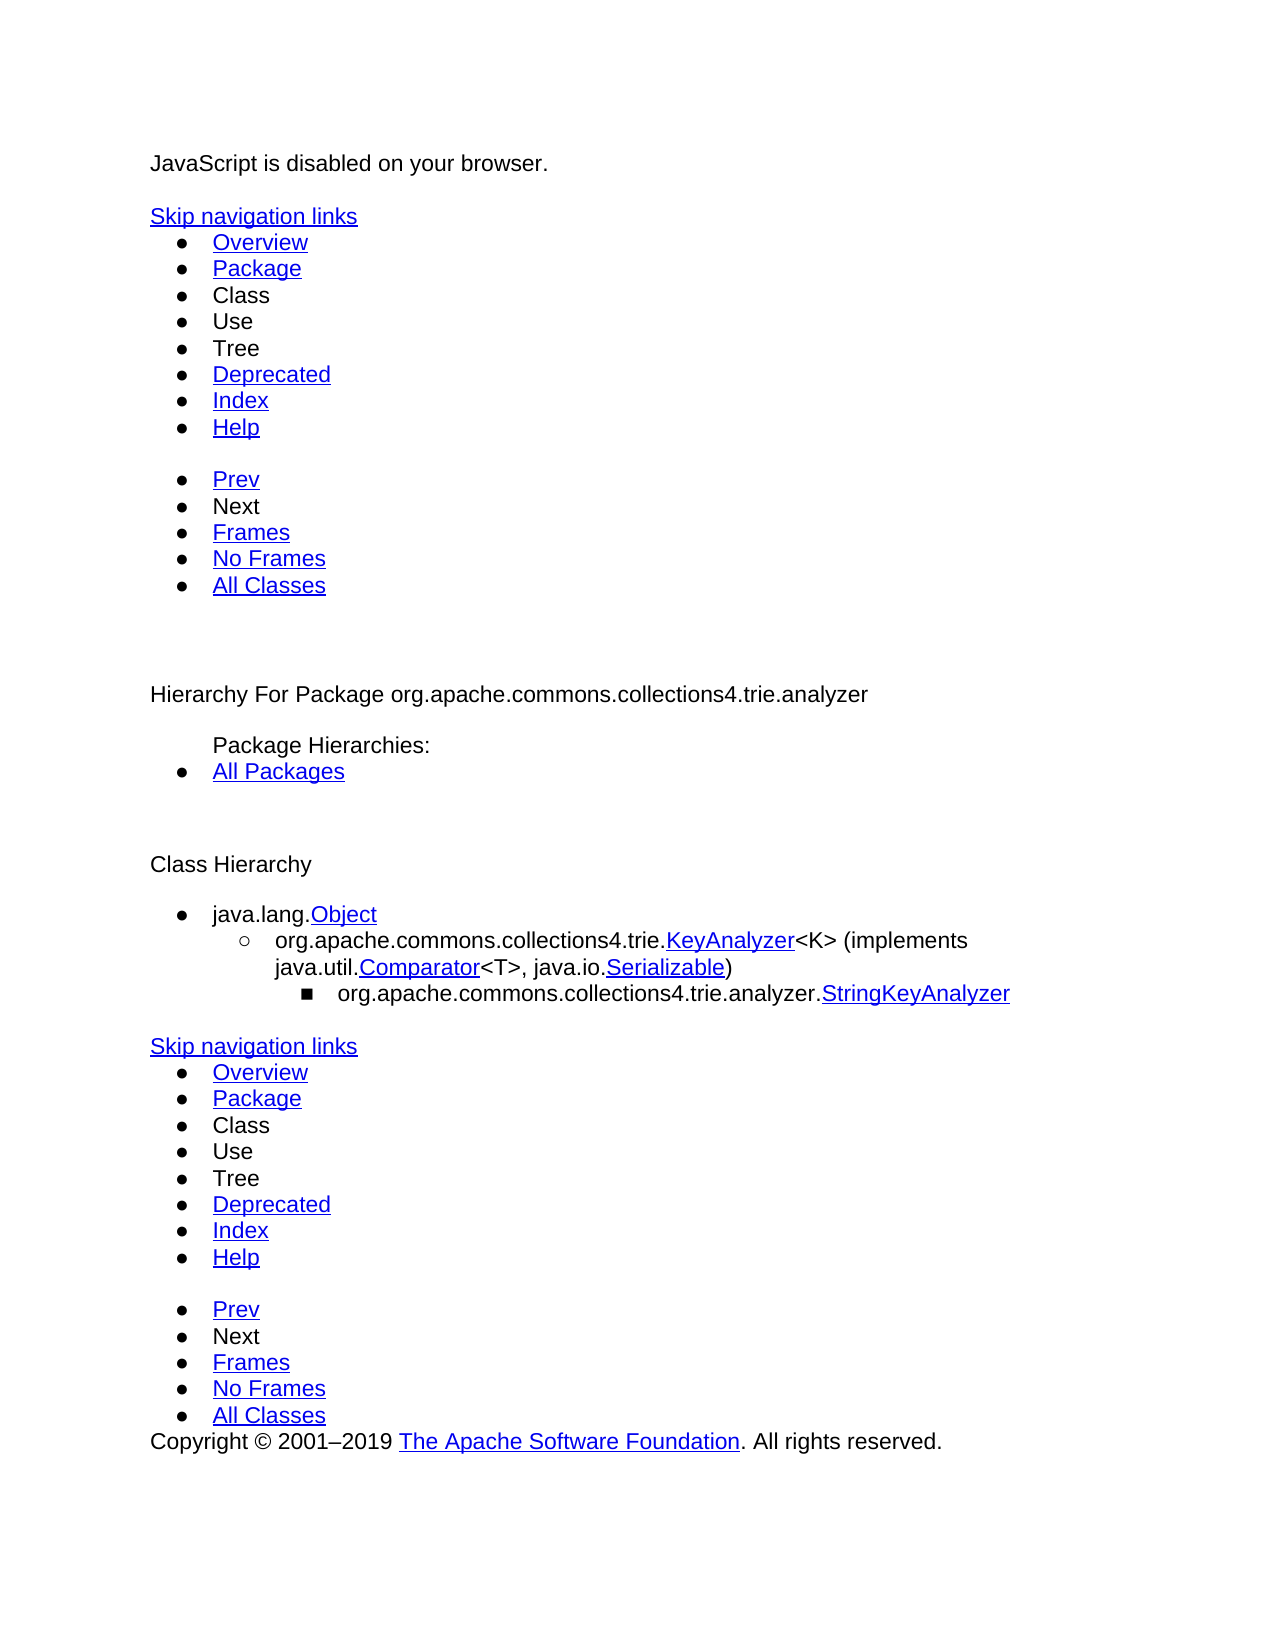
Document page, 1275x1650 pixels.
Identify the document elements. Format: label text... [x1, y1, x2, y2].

list org.apache.commons.collections4.trie.analyzer.StringKeyAnalyzer [300, 980, 1125, 1006]
list Help [175, 1243, 1125, 1270]
text Skip navigation links [150, 203, 1125, 229]
list All Classes [175, 1402, 1125, 1428]
list Index [175, 1217, 1125, 1243]
list No Frames [175, 545, 1125, 572]
text JavaScript is disabled on your browser. [150, 150, 1125, 176]
list Help [175, 413, 1125, 440]
text Package Hierarchies: [212, 732, 1125, 758]
text Class Hierarchy [150, 851, 1125, 877]
list Next [175, 1323, 1125, 1349]
list Frames [175, 519, 1125, 545]
list Overview [175, 229, 1125, 255]
list Next [175, 493, 1125, 519]
list Package [175, 255, 1125, 282]
list Index [175, 387, 1125, 413]
list Tree [175, 1164, 1125, 1191]
list org.apache.commons.collections4.trie.KeyAnalyzer<K> (implements java.util.Comparator<T>, java.io.Serializable) [237, 927, 1125, 980]
list Class [175, 1112, 1125, 1138]
list Package [175, 1085, 1125, 1112]
list Class [175, 282, 1125, 308]
list Frames [175, 1349, 1125, 1375]
list Use [175, 308, 1125, 334]
list Overview [175, 1059, 1125, 1085]
list Use [175, 1138, 1125, 1164]
list Prev [175, 1296, 1125, 1323]
list Tree [175, 334, 1125, 361]
list Deprecated [175, 361, 1125, 387]
text Skip navigation links [150, 1033, 1125, 1059]
list All Packages [175, 758, 1125, 784]
list Prev [175, 466, 1125, 493]
list Deprecated [175, 1191, 1125, 1217]
list All Classes [175, 572, 1125, 598]
text Hierarchy For Package org.apache.commons.collections4.trie.analyzer [150, 681, 1125, 707]
list No Frames [175, 1375, 1125, 1402]
list java.lang.Object [175, 901, 1125, 927]
text Copyright © 2001–2019 The Apache Software Foundation. All rights reserved. [150, 1428, 1125, 1454]
